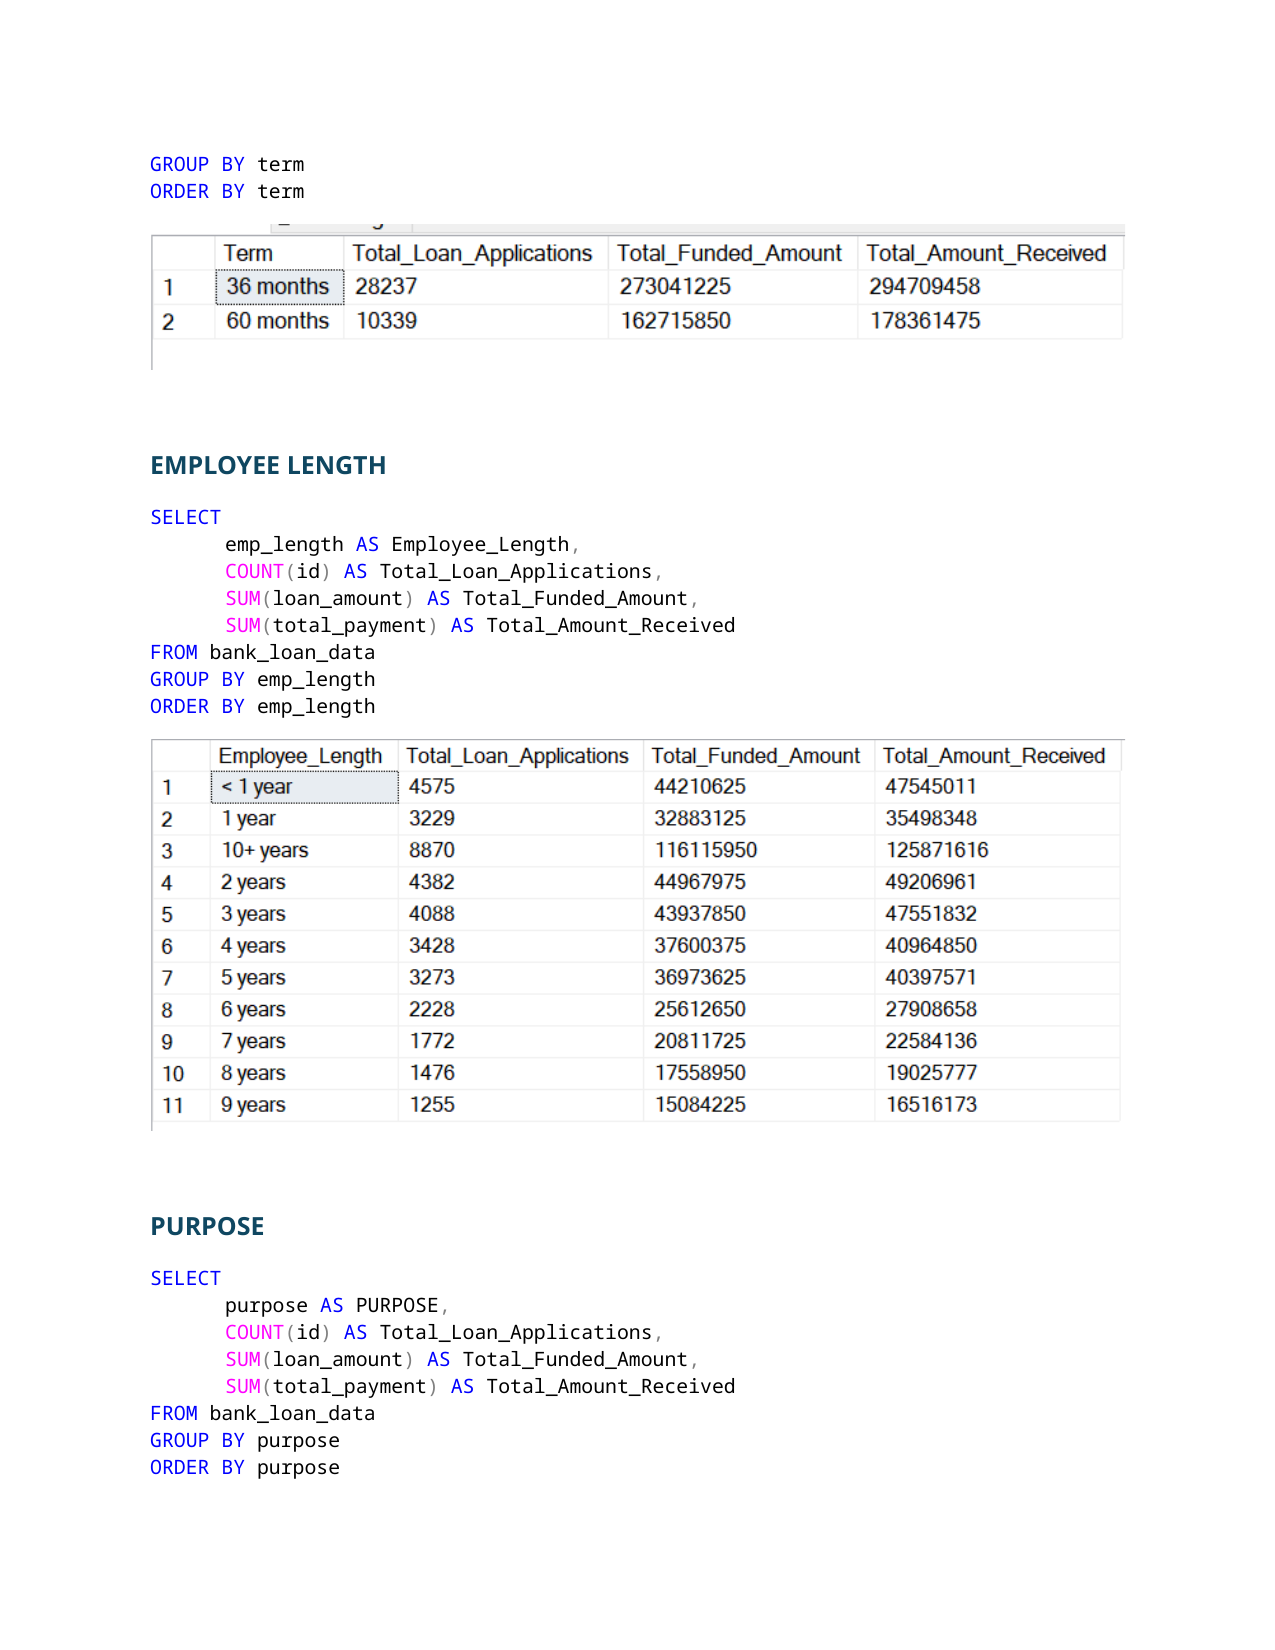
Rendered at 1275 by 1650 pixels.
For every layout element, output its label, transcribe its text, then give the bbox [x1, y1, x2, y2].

text ORDER BY purpose [150, 1453, 1125, 1480]
text GROUP BY term [150, 150, 1125, 177]
text GROUP BY purpose [150, 1426, 1125, 1453]
text ORDER BY term [150, 177, 1125, 204]
text SUM(loan_amount) AS Total_Funded_Amount, [150, 584, 1125, 611]
text SELECT [150, 1264, 1125, 1291]
text purpose AS PURPOSE, [150, 1291, 1125, 1318]
text FROM bank_loan_data [150, 638, 1125, 665]
text COUNT(id) AS Total_Loan_Applications, [150, 1318, 1125, 1345]
text GROUP BY emp_length [150, 665, 1125, 692]
text COUNT(id) AS Total_Loan_Applications, [150, 557, 1125, 584]
text emp_length AS Employee_Length, [150, 530, 1125, 557]
picture [150, 739, 1125, 1131]
text PURPOSE [150, 1208, 1125, 1242]
picture [150, 224, 1125, 370]
text SUM(total_payment) AS Total_Amount_Received [150, 611, 1125, 638]
text ORDER BY emp_length [150, 692, 1125, 719]
text EMPLOYEE LENGTH [150, 447, 1125, 481]
text SUM(loan_amount) AS Total_Funded_Amount, [150, 1345, 1125, 1372]
text SUM(total_payment) AS Total_Amount_Received [150, 1372, 1125, 1399]
text FROM bank_loan_data [150, 1399, 1125, 1426]
text SELECT [150, 503, 1125, 530]
